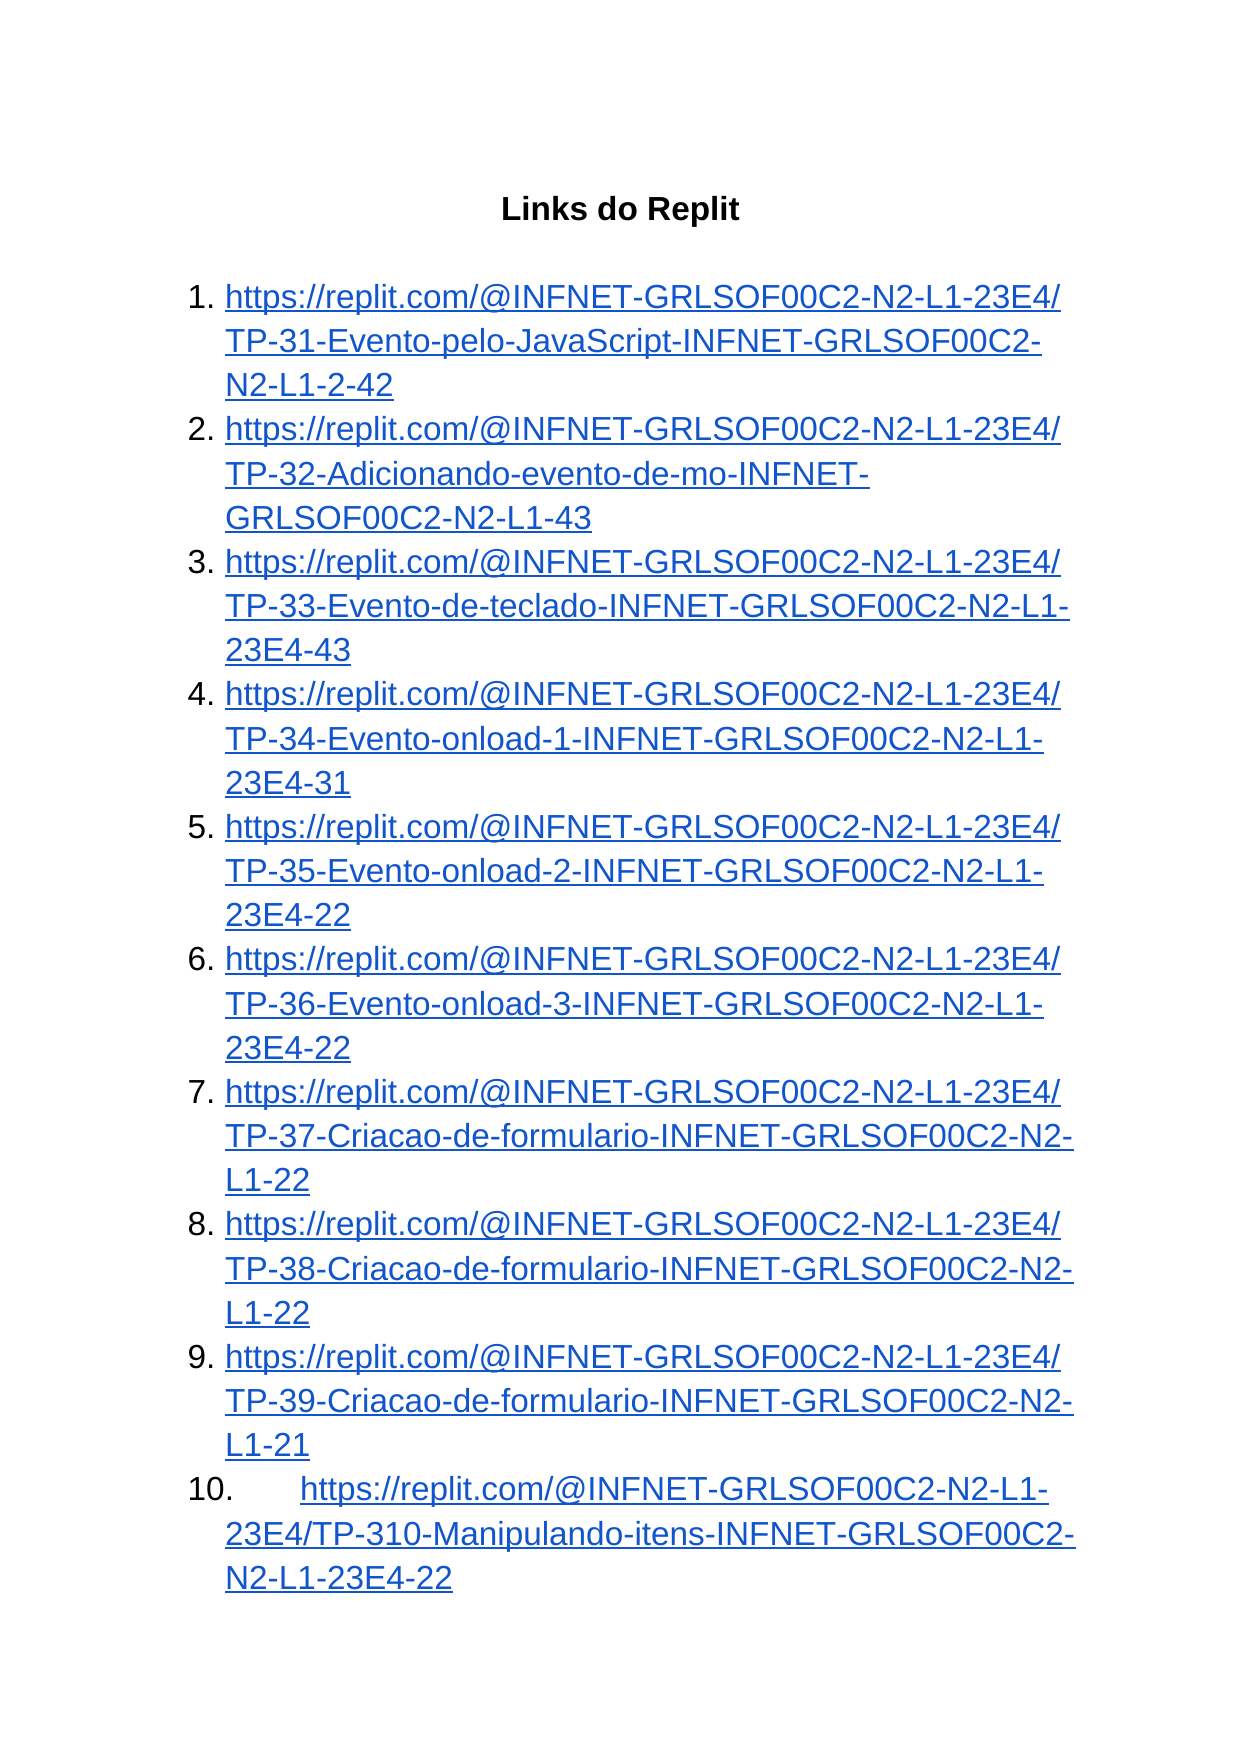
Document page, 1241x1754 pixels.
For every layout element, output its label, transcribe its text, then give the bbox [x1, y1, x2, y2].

list https://replit.com/@INFNET-GRLSOF00C2-N2-L1-23E4/TP-34-Evento-onload-1-INFNET-GRLSOF00C2-N2-L1-23E4-31 [187, 674, 1090, 801]
list https://replit.com/@INFNET-GRLSOF00C2-N2-L1-23E4/TP-310-Manipulando-itens-INFNET-GRLSOF00C2-N2-L1-23E4-22 [187, 1469, 1090, 1596]
list https://replit.com/@INFNET-GRLSOF00C2-N2-L1-23E4/TP-32-Adicionando-evento-de-mo-INFNET-GRLSOF00C2-N2-L1-43 [187, 409, 1090, 536]
list https://replit.com/@INFNET-GRLSOF00C2-N2-L1-23E4/TP-31-Evento-pelo-JavaScript-INFNET-GRLSOF00C2-N2-L1-2-42 [187, 277, 1090, 404]
list https://replit.com/@INFNET-GRLSOF00C2-N2-L1-23E4/TP-37-Criacao-de-formulario-INFNET-GRLSOF00C2-N2-L1-22 [187, 1072, 1090, 1199]
list https://replit.com/@INFNET-GRLSOF00C2-N2-L1-23E4/TP-35-Evento-onload-2-INFNET-GRLSOF00C2-N2-L1-23E4-22 [187, 807, 1090, 934]
list https://replit.com/@INFNET-GRLSOF00C2-N2-L1-23E4/TP-36-Evento-onload-3-INFNET-GRLSOF00C2-N2-L1-23E4-22 [187, 939, 1090, 1066]
list https://replit.com/@INFNET-GRLSOF00C2-N2-L1-23E4/TP-38-Criacao-de-formulario-INFNET-GRLSOF00C2-N2-L1-22 [187, 1204, 1090, 1331]
list https://replit.com/@INFNET-GRLSOF00C2-N2-L1-23E4/TP-39-Criacao-de-formulario-INFNET-GRLSOF00C2-N2-L1-21 [187, 1337, 1090, 1464]
list https://replit.com/@INFNET-GRLSOF00C2-N2-L1-23E4/TP-33-Evento-de-teclado-INFNET-GRLSOF00C2-N2-L1-23E4-43 [187, 542, 1090, 669]
text Links do Replit [150, 188, 1090, 227]
